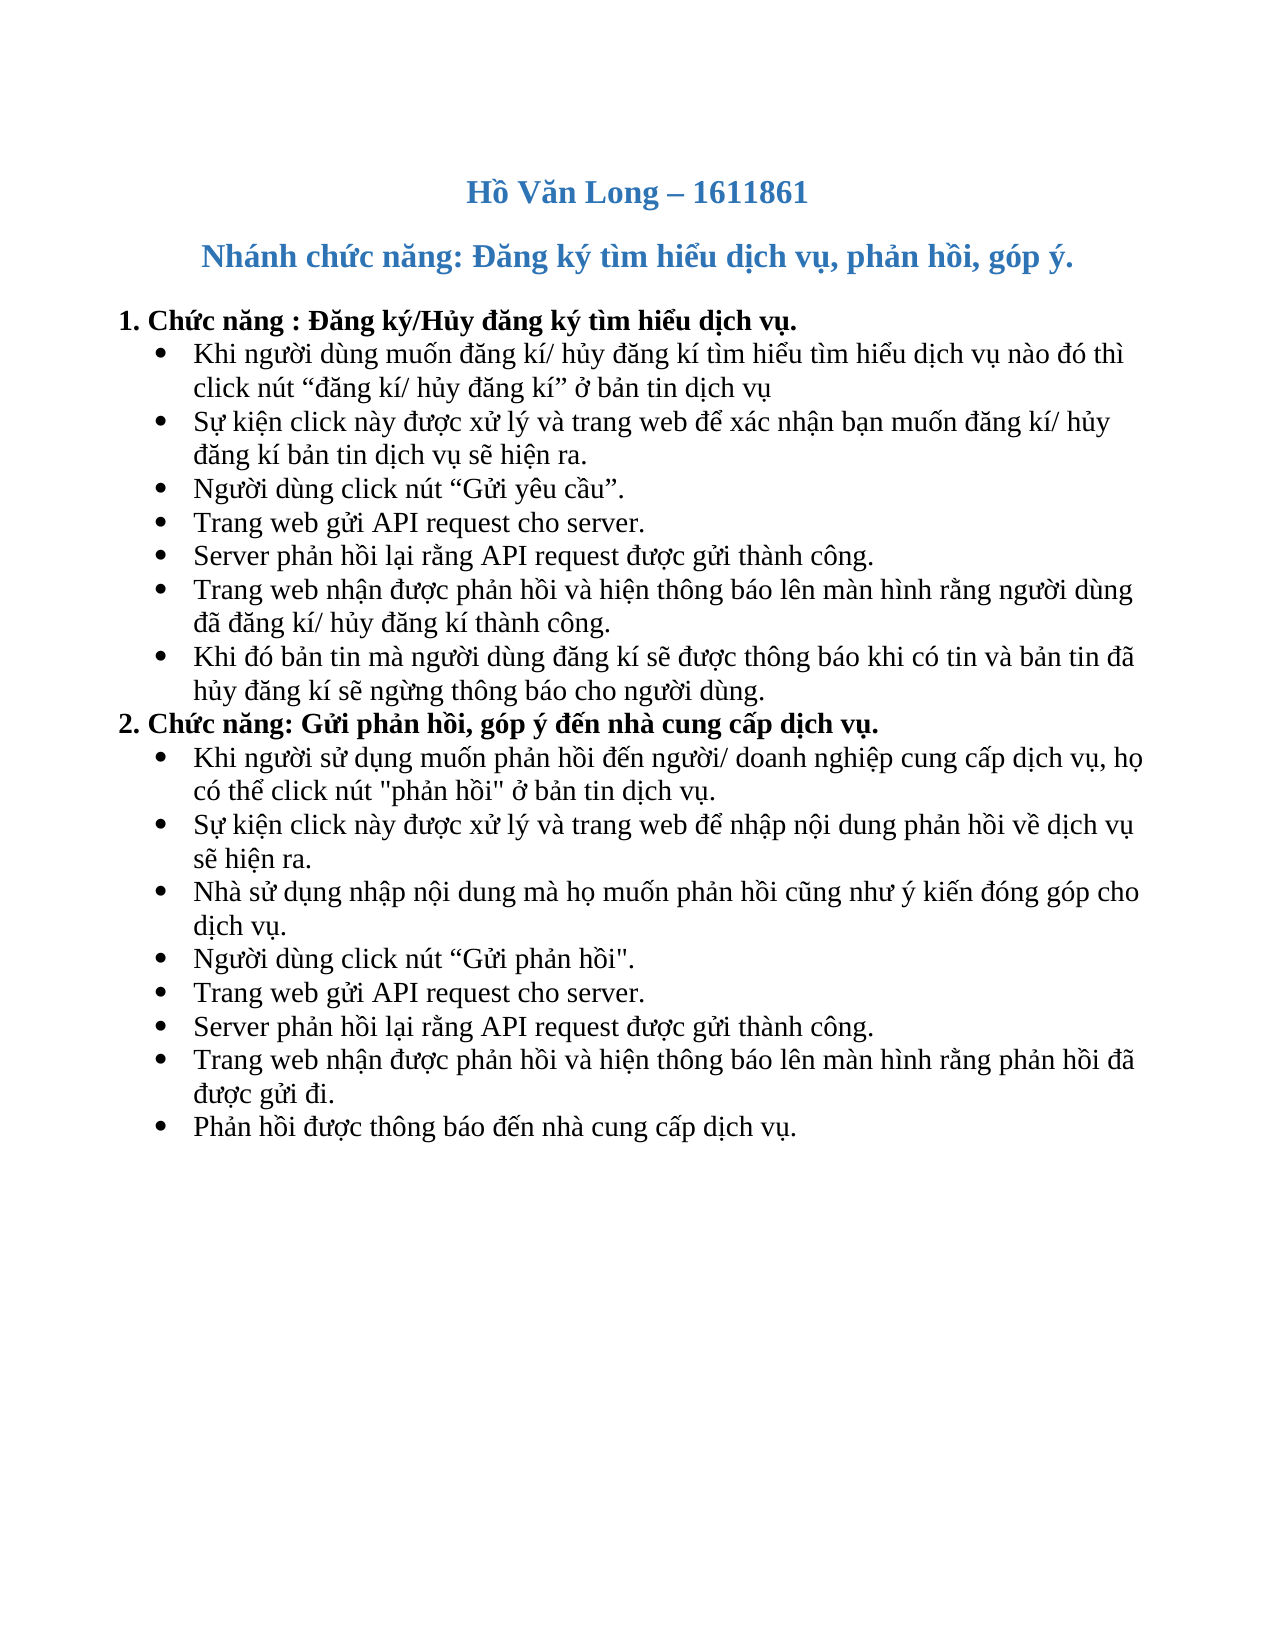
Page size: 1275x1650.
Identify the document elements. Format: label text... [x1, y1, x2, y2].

list Người dùng click nút “Gửi phản hồi". [156, 941, 1157, 975]
subtitle Hồ Văn Long – 1611861 [118, 173, 1157, 211]
list Nhà sử dụng nhập nội dung mà họ muốn phản hồi cũng như ý kiến đóng góp cho dịch vụ. [156, 874, 1157, 941]
text 2. Chức năng: Gửi phản hồi, góp ý đến nhà cung cấp dịch vụ. [118, 706, 1157, 740]
list Server phản hồi lại rằng API request được gửi thành công. [156, 538, 1157, 572]
list Phản hồi được thông báo đến nhà cung cấp dịch vụ. [156, 1109, 1157, 1143]
list Khi đó bản tin mà người dùng đăng kí sẽ được thông báo khi có tin và bản tin đã hủy đăng kí sẽ ngừng thông báo cho người dùng. [156, 639, 1157, 706]
list Trang web nhận được phản hồi và hiện thông báo lên màn hình rằng phản hồi đã được gửi đi. [156, 1042, 1157, 1109]
list Sự kiện click này được xử lý và trang web để xác nhận bạn muốn đăng kí/ hủy đăng kí bản tin dịch vụ sẽ hiện ra. [156, 404, 1157, 471]
list Server phản hồi lại rằng API request được gửi thành công. [156, 1009, 1157, 1042]
text 1. Chức năng : Đăng ký/Hủy đăng ký tìm hiểu dịch vụ. [118, 303, 1157, 337]
list Trang web gửi API request cho server. [156, 975, 1157, 1009]
list Sự kiện click này được xử lý và trang web để nhập nội dung phản hồi về dịch vụ sẽ hiện ra. [156, 807, 1157, 874]
subtitle Nhánh chức năng: Đăng ký tìm hiểu dịch vụ, phản hồi, góp ý. [118, 236, 1157, 274]
list Trang web nhận được phản hồi và hiện thông báo lên màn hình rằng người dùng đã đăng kí/ hủy đăng kí thành công. [156, 572, 1157, 639]
list Khi người dùng muốn đăng kí/ hủy đăng kí tìm hiểu tìm hiểu dịch vụ nào đó thì click nút “đăng kí/ hủy đăng kí” ở bản tin dịch vụ [156, 337, 1157, 404]
list Khi người sử dụng muốn phản hồi đến người/ doanh nghiệp cung cấp dịch vụ, họ có thể click nút "phản hồi" ở bản tin dịch vụ. [156, 740, 1157, 807]
list Người dùng click nút “Gửi yêu cầu”. [156, 471, 1157, 505]
list Trang web gửi API request cho server. [156, 505, 1157, 538]
